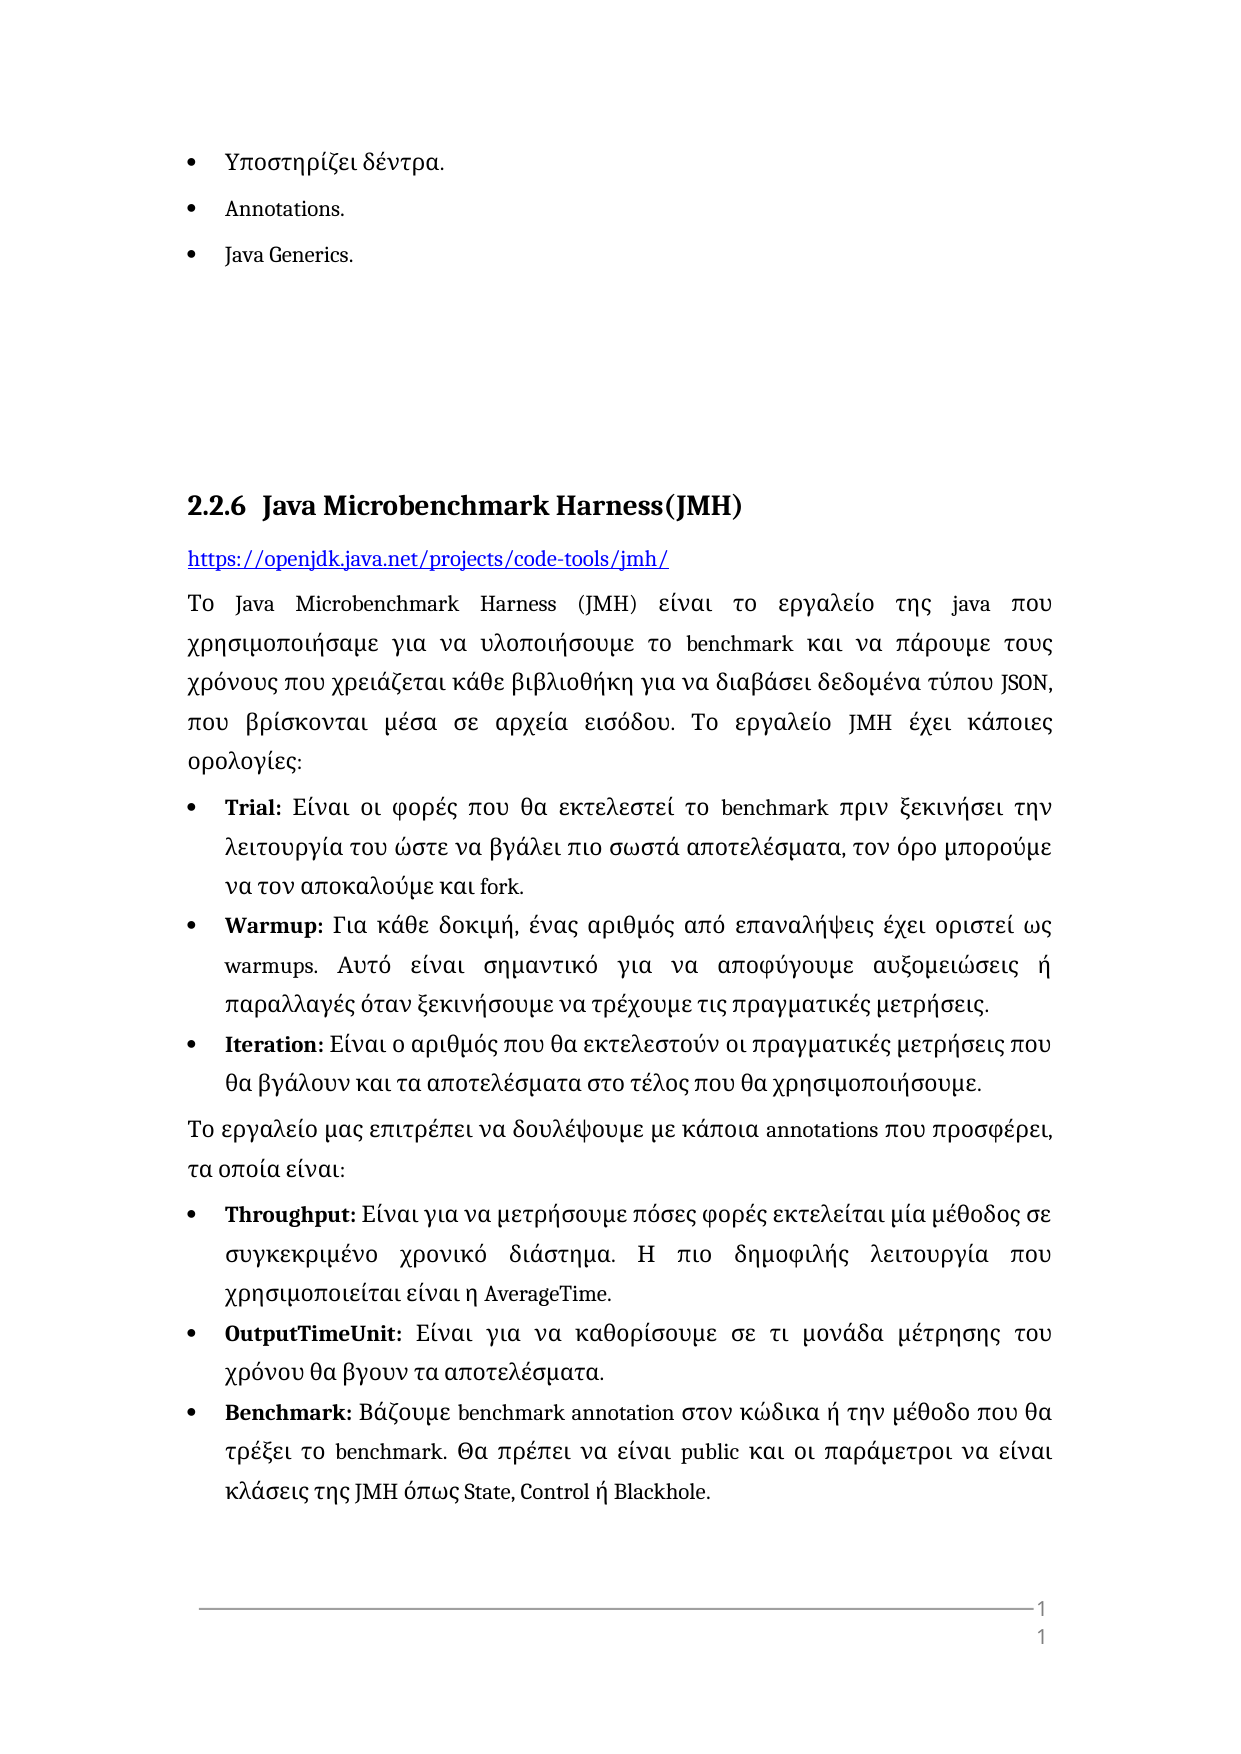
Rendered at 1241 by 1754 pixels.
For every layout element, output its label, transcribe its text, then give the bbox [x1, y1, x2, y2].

text https://openjdk.java.net/projects/code-tools/jmh/ [187, 545, 1053, 572]
list Iteration: Είναι ο αριθμός που θα εκτελεστούν οι πραγματικές μετρήσεις που θα βγάλουν και τα αποτελέσματα στο τέλος που θα χρησιμοποιήσουμε. [187, 1032, 1053, 1097]
list Java Generics. [187, 241, 1053, 268]
text Το Java Microbenchmark Harness (JMH) είναι το εργαλείο της java που χρησιμοποιήσαμε για να υλοποιήσουμε το benchmark και να πάρουμε τους χρόνους που χρειάζεται κάθε βιβλιοθήκη για να διαβάσει δεδομένα τύπου JSON, που βρίσκονται μέσα σε αρχεία εισόδου. Το εργαλείο JMH έχει κάποιες ορολογίες: [187, 591, 1053, 775]
list Trial: Είναι οι φορές που θα εκτελεστεί το benchmark πριν ξεκινήσει την λειτουργία του ώστε να βγάλει πιο σωστά αποτελέσματα, τον όρο μπορούμε να τον αποκαλούμε και fork. [187, 795, 1053, 900]
text Το εργαλείο μας επιτρέπει να δουλέψουμε με κάποια annotations που προσφέρει, τα οποία είναι: [187, 1117, 1053, 1183]
list Annotations. [187, 196, 1053, 222]
list Υποστηρίζει δέντρα. [187, 150, 1053, 176]
list Throughput: Είναι για να μετρήσουμε πόσες φορές εκτελείται μία μέθοδος σε συγκεκριμένο χρονικό διάστημα. Η πιο δημοφιλής λειτουργία που χρησιμοποιείται είναι η AverageTime. [187, 1202, 1053, 1307]
list Benchmark: Βάζουμε benchmark annotation στον κώδικα ή την μέθοδο που θα τρέξει το benchmark. Θα πρέπει να είναι public και οι παράμετροι να είναι κλάσεις της JMH όπως State, Control ή Blackhole. [187, 1399, 1053, 1505]
subtitle Java Microbenchmark Harness(JMH) [187, 489, 1053, 522]
list OutputTimeUnit: Είναι για να καθορίσουμε σε τι μονάδα μέτρησης του χρόνου θα βγουν τα αποτελέσματα. [187, 1321, 1053, 1386]
list Warmup: Για κάθε δοκιμή, ένας αριθμός από επαναλήψεις έχει οριστεί ως warmups. Αυτό είναι σημαντικό για να αποφύγουμε αυξομειώσεις ή παραλλαγές όταν ξεκινήσουμε να τρέχουμε τις πραγματικές μετρήσεις. [187, 913, 1053, 1018]
